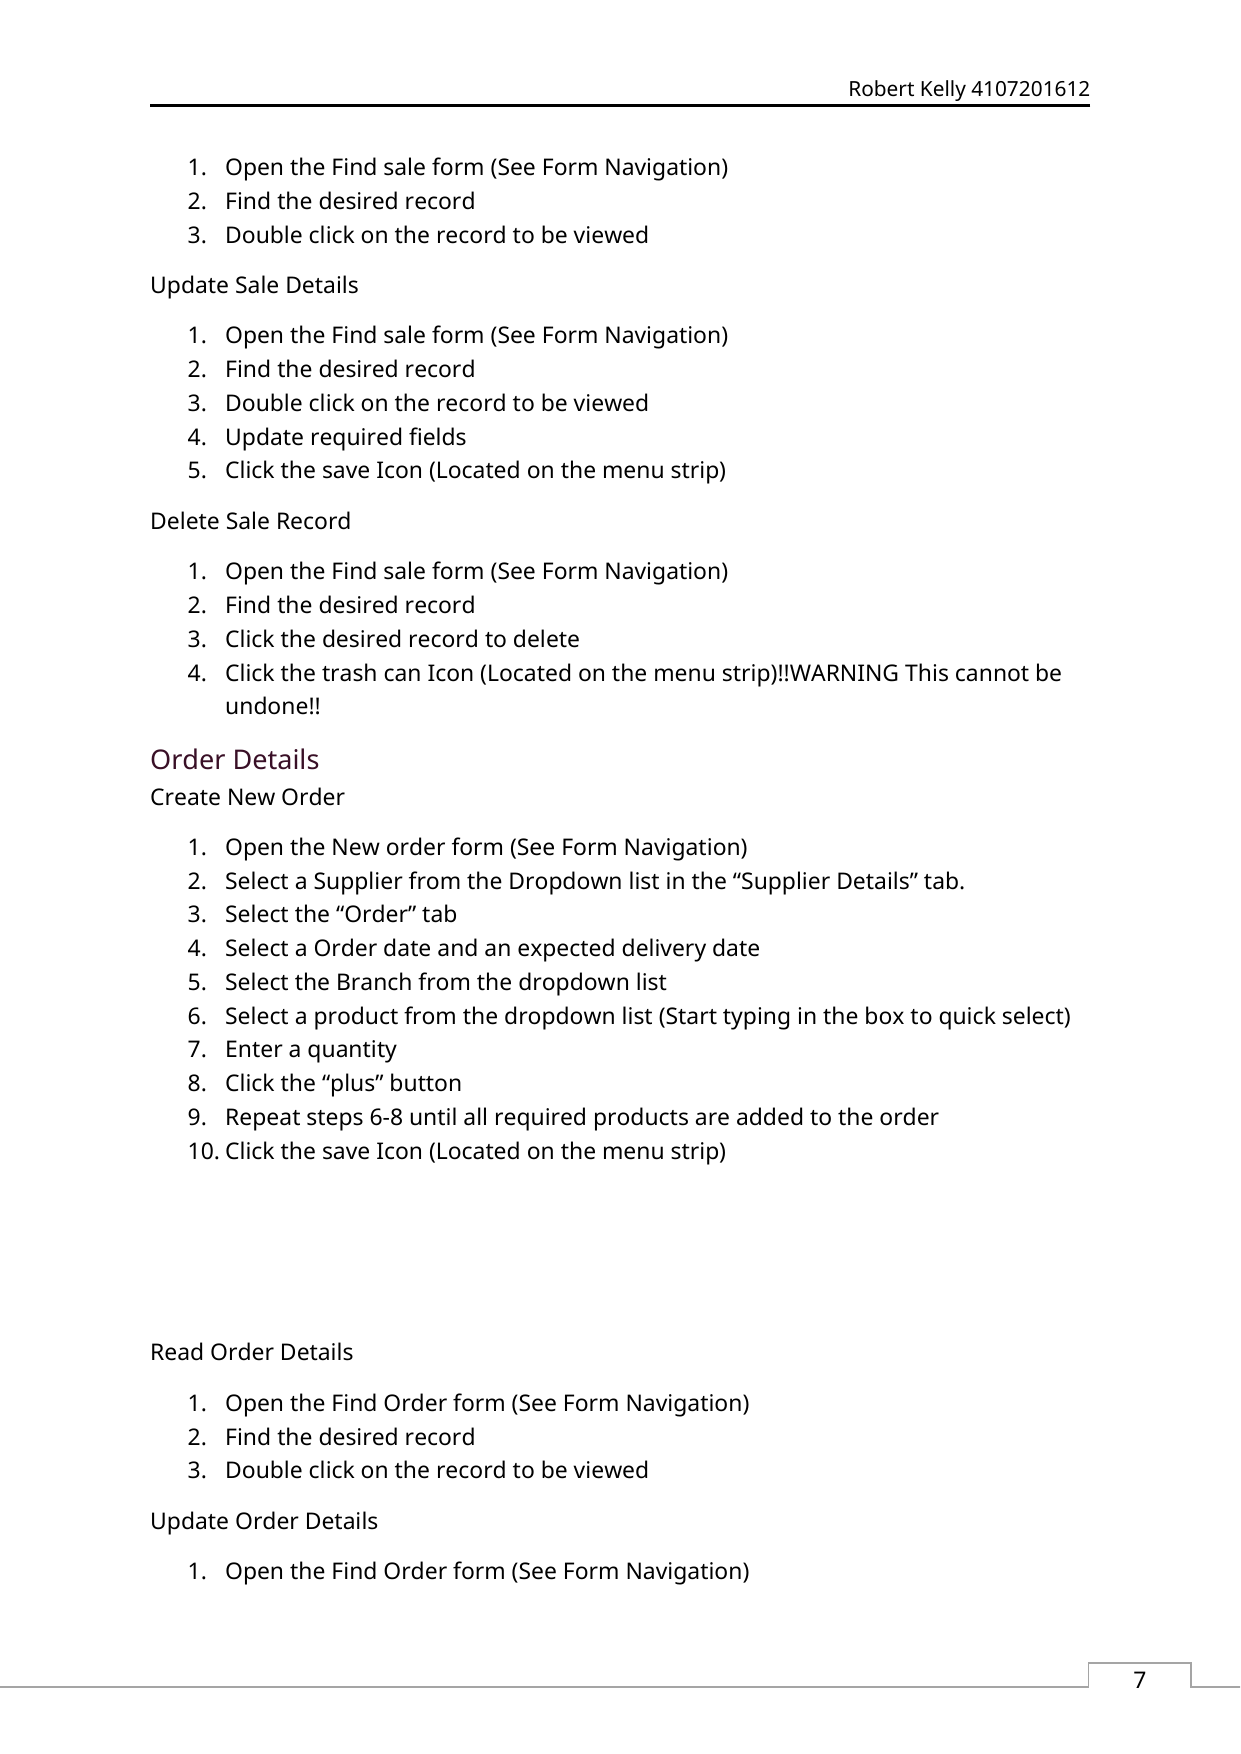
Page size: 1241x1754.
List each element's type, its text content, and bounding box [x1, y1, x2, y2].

text Read Order Details [150, 1336, 1090, 1368]
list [187, 1555, 1090, 1586]
list Double click on the record to be viewed [187, 387, 1090, 418]
list Click the “plus” button [187, 1067, 1090, 1098]
list Open the Find sale form (See Form Navigation) [187, 151, 1090, 182]
list Select a Supplier from the Dropdown list in the “Supplier Details” tab. [187, 865, 1090, 896]
list Repeat steps 6-8 until all required products are added to the order [187, 1101, 1090, 1132]
list Find the desired record [187, 185, 1090, 216]
list Double click on the record to be viewed [187, 1454, 1090, 1486]
list Click the trash can Icon (Located on the menu strip)!!WARNING This cannot be undone!! [187, 657, 1090, 722]
list Open the Find sale form (See Form Navigation) [187, 319, 1090, 351]
list Find the desired record [187, 1421, 1090, 1452]
list Select a Order date and an expected delivery date [187, 932, 1090, 963]
list Find the desired record [187, 353, 1090, 384]
text Create New Order [150, 781, 1090, 812]
list Enter a quantity [187, 1033, 1090, 1065]
list Select the “Order” tab [187, 898, 1090, 930]
list Find the desired record [187, 589, 1090, 620]
list Click the desired record to delete [187, 623, 1090, 654]
list Click the save Icon (Located on the menu strip) [187, 1135, 1090, 1166]
list Select the Branch from the dropdown list [187, 966, 1090, 997]
list Click the save Icon (Located on the menu strip) [187, 454, 1090, 486]
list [187, 1387, 1090, 1418]
list Double click on the record to be viewed [187, 219, 1090, 250]
list Open the Find sale form (See Form Navigation) [187, 555, 1090, 587]
text Update Order Details [150, 1505, 1090, 1536]
list Select a product from the dropdown list (Start typing in the box to quick select) [187, 1000, 1090, 1031]
text Delete Sale Record [150, 505, 1090, 536]
text Update Sale Details [150, 269, 1090, 300]
list Open the New order form (See Form Navigation) [187, 831, 1090, 862]
list Update required fields [187, 421, 1090, 452]
subtitle Order Details [150, 741, 1090, 778]
